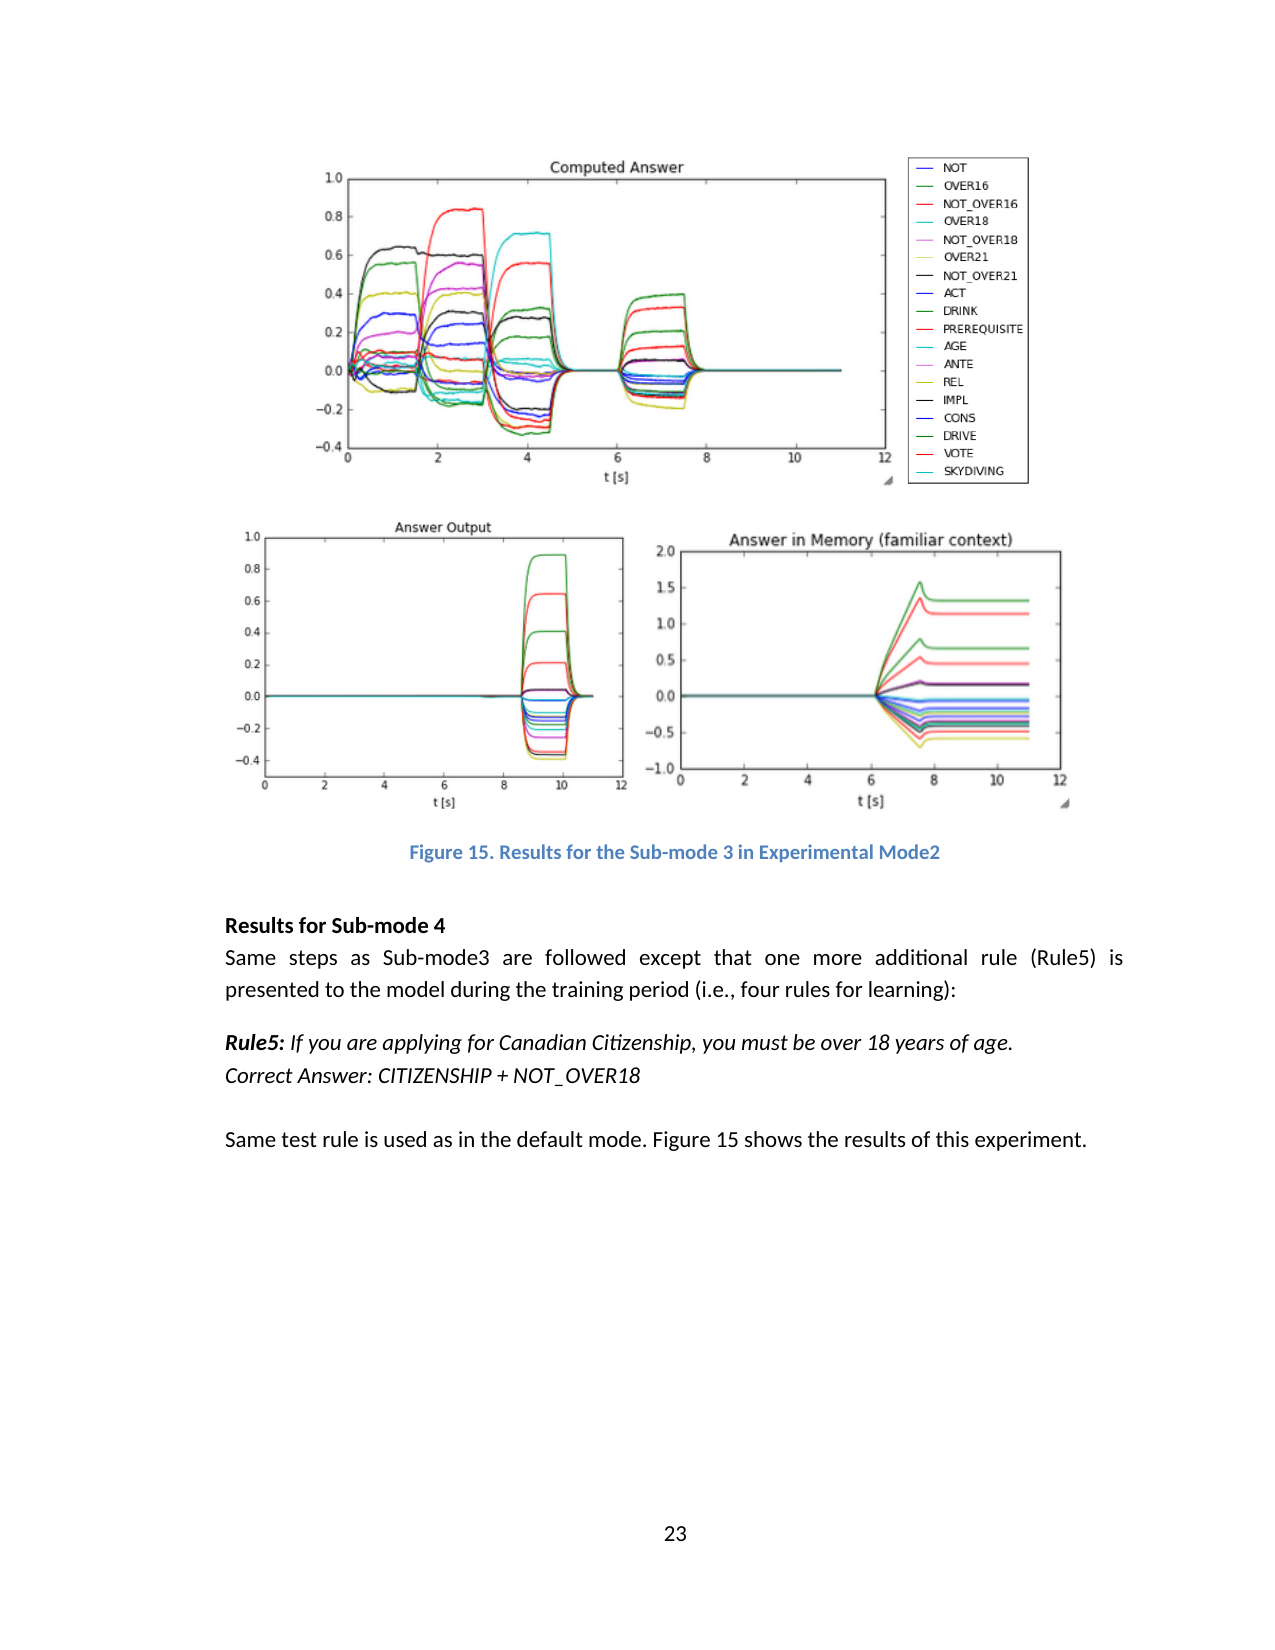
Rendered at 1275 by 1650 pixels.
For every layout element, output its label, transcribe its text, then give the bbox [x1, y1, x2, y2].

text Rule5: If you are applying for Canadian Citizenship, you must be over 18 years of age. [225, 1028, 1125, 1057]
text Same steps as Sub-mode3 are followed except that one more additional rule (Rule5) is presented to the model during the training period (i.e., four rules for learning): [225, 943, 1125, 1003]
picture [643, 524, 1070, 815]
text Same test rule is used as in the default mode. Figure 15 shows the results of this experiment. [225, 1125, 1125, 1153]
text Figure 15. Results for the Sub-mode 3 in Experimental Mode2 [225, 839, 1125, 865]
picture [225, 514, 639, 815]
subtitle Results for Sub-mode 4 [225, 911, 1125, 939]
picture [315, 150, 1035, 490]
text Correct Answer: CITIZENSHIP + NOT_OVER18 [225, 1061, 1125, 1089]
